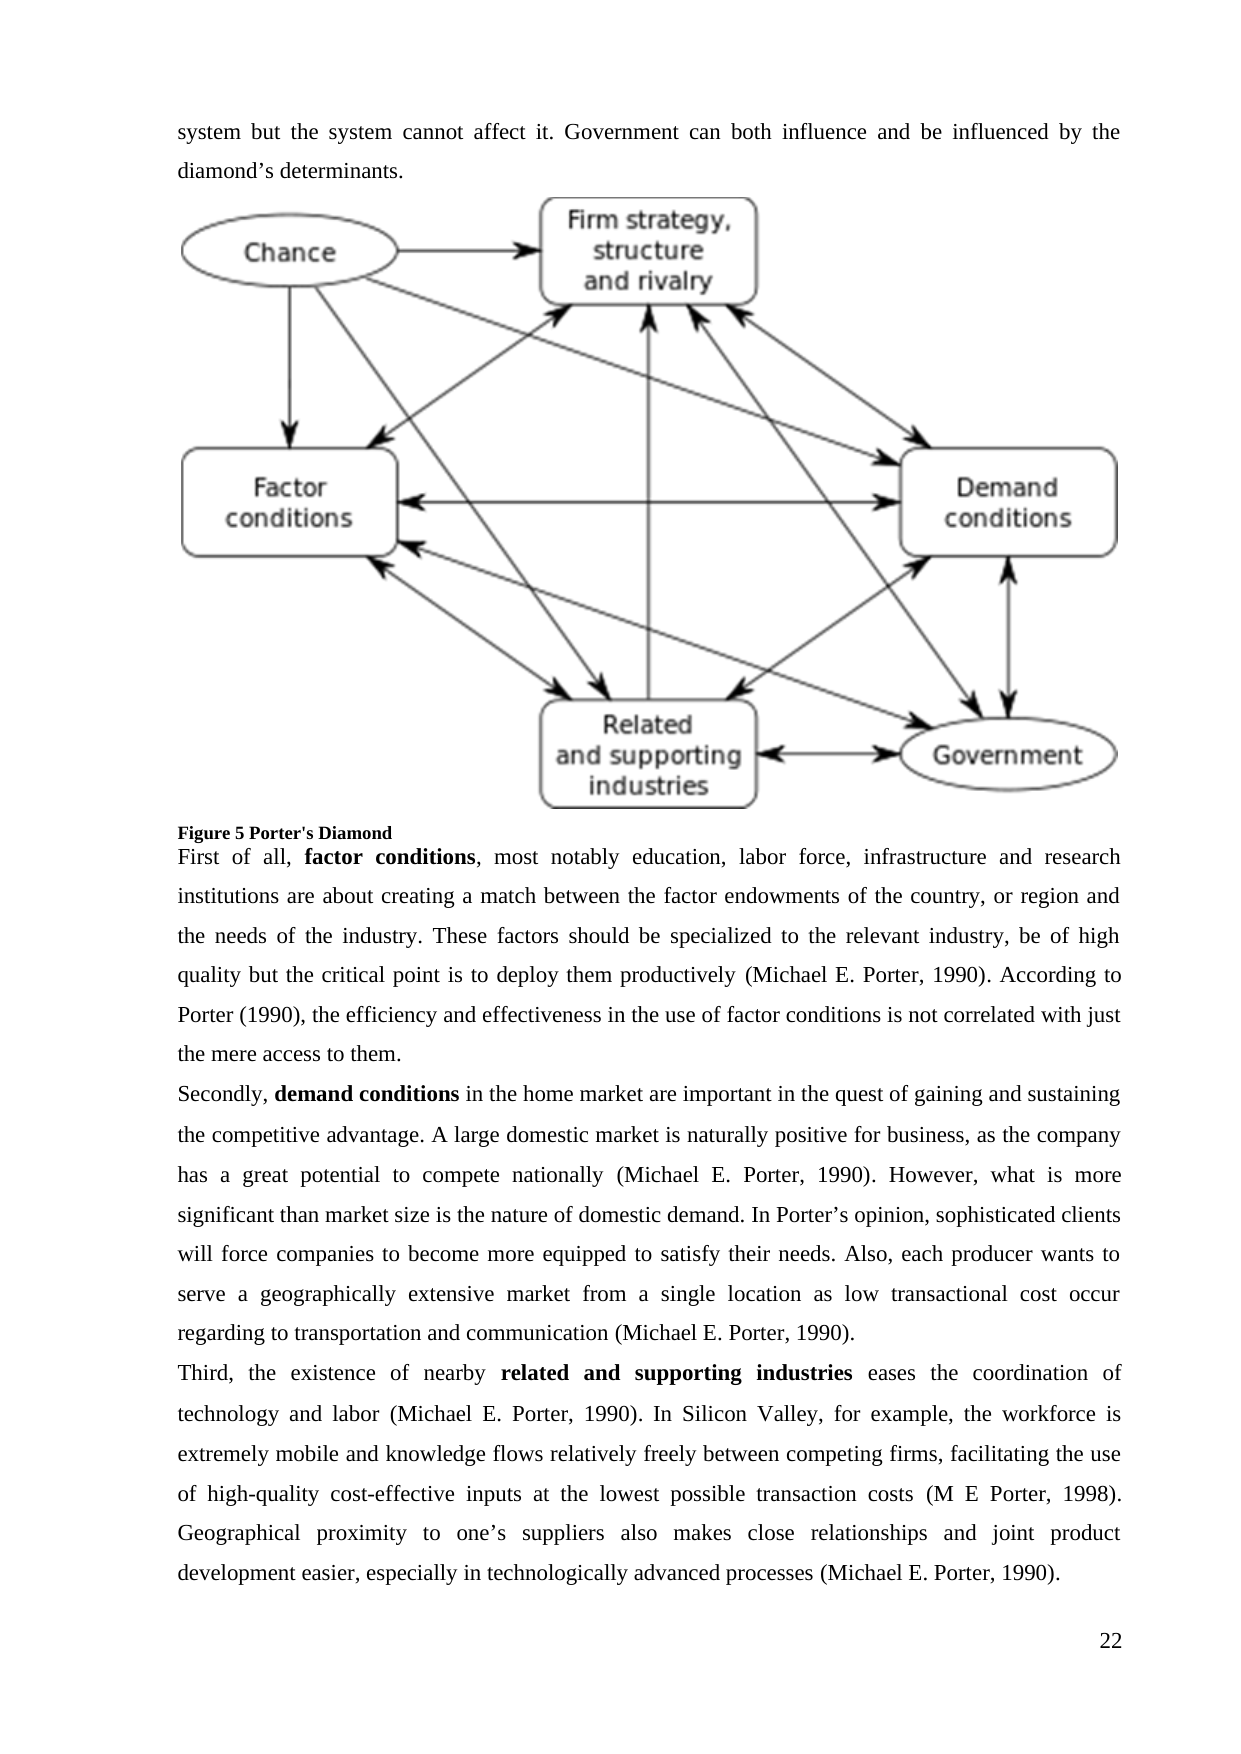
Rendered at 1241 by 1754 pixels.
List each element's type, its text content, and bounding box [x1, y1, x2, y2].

picture [181, 197, 1118, 809]
text Figure 5 Porter's Diamond [177, 822, 1122, 843]
text First of all, factor conditions, most notably education, labor force, infrastructure and research institutions are about creating a match between the factor endowments of the country, or region and the needs of the industry. These factors should be specialized to the relevant industry, be of high quality but the critical point is to deploy them productively (Michael E. Porter, 1990). According to Porter (1990), the efficiency and effectiveness in the use of factor conditions is not correlated with just the mere access to them. [177, 843, 1122, 1067]
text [177, 118, 1122, 184]
